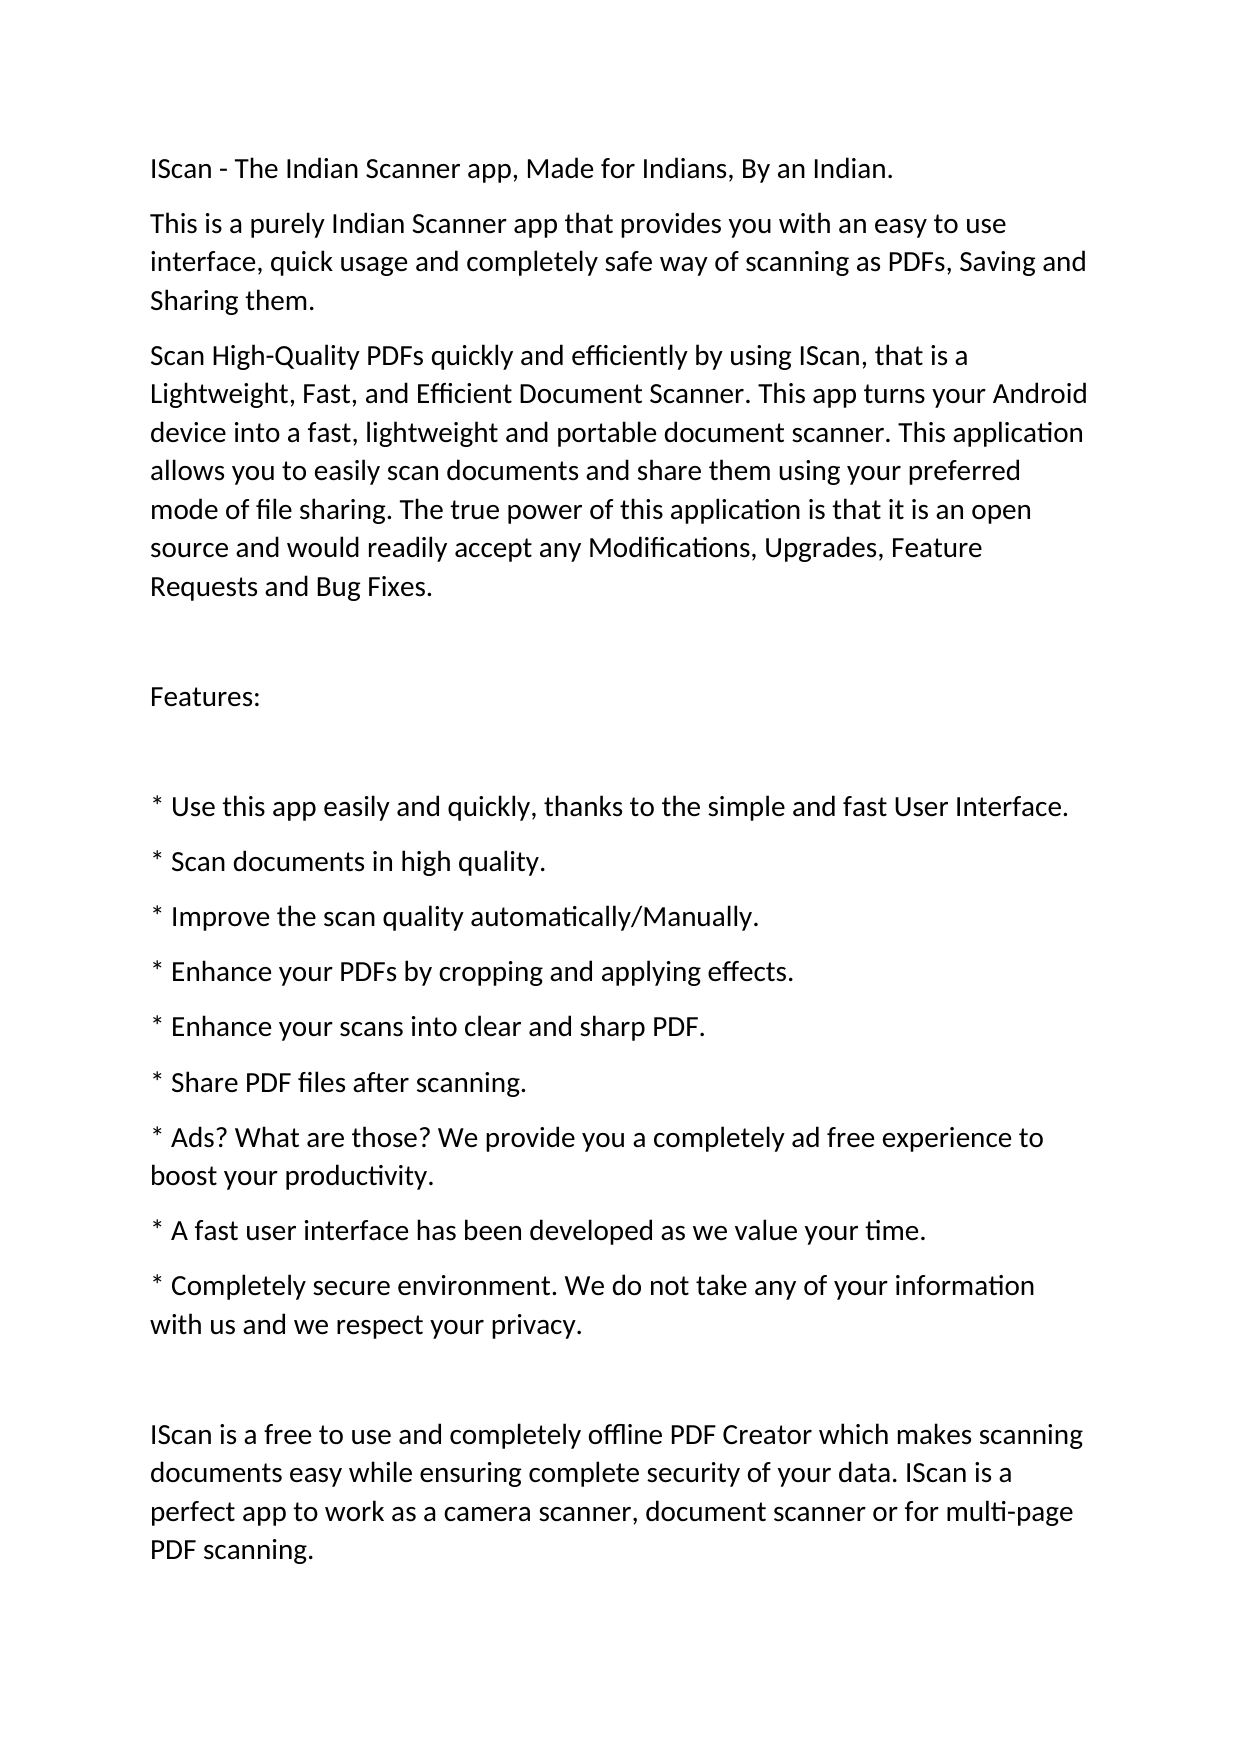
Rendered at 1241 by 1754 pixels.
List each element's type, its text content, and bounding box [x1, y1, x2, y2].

text * Enhance your scans into clear and sharp PDF. [150, 1008, 1090, 1044]
text Scan High-Quality PDFs quickly and efficiently by using IScan, that is a Lightweight, Fast, and Efficient Document Scanner. This app turns your Android device into a fast, lightweight and portable document scanner. This application allows you to easily scan documents and share them using your preferred mode of file sharing. The true power of this application is that it is an open source and would readily accept any Modifications, Upgrades, Feature Requests and Bug Fixes. [150, 337, 1090, 603]
text * Improve the scan quality automatically/Manually. [150, 898, 1090, 934]
text * Completely secure environment. We do not take any of your information with us and we respect your privacy. [150, 1267, 1090, 1341]
text IScan is a free to use and completely offline PDF Creator which makes scanning documents easy while ensuring complete security of your data. IScan is a perfect app to work as a camera scanner, document scanner or for multi-page PDF scanning. [150, 1416, 1090, 1567]
text * Enhance your PDFs by cropping and applying effects. [150, 953, 1090, 989]
text This is a purely Indian Scanner app that provides you with an easy to use interface, quick usage and completely safe way of scanning as PDFs, Saving and Sharing them. [150, 205, 1090, 318]
text * Scan documents in high quality. [150, 843, 1090, 879]
text * Ads? What are those? We provide you a completely ad free experience to boost your productivity. [150, 1119, 1090, 1193]
text IScan - The Indian Scanner app, Made for Indians, By an Indian. [150, 150, 1090, 186]
text Features: [150, 678, 1090, 713]
text * Share PDF files after scanning. [150, 1064, 1090, 1099]
text * A fast user interface has been developed as we value your time. [150, 1212, 1090, 1248]
text * Use this app easily and quickly, thanks to the simple and fast User Interface. [150, 788, 1090, 824]
